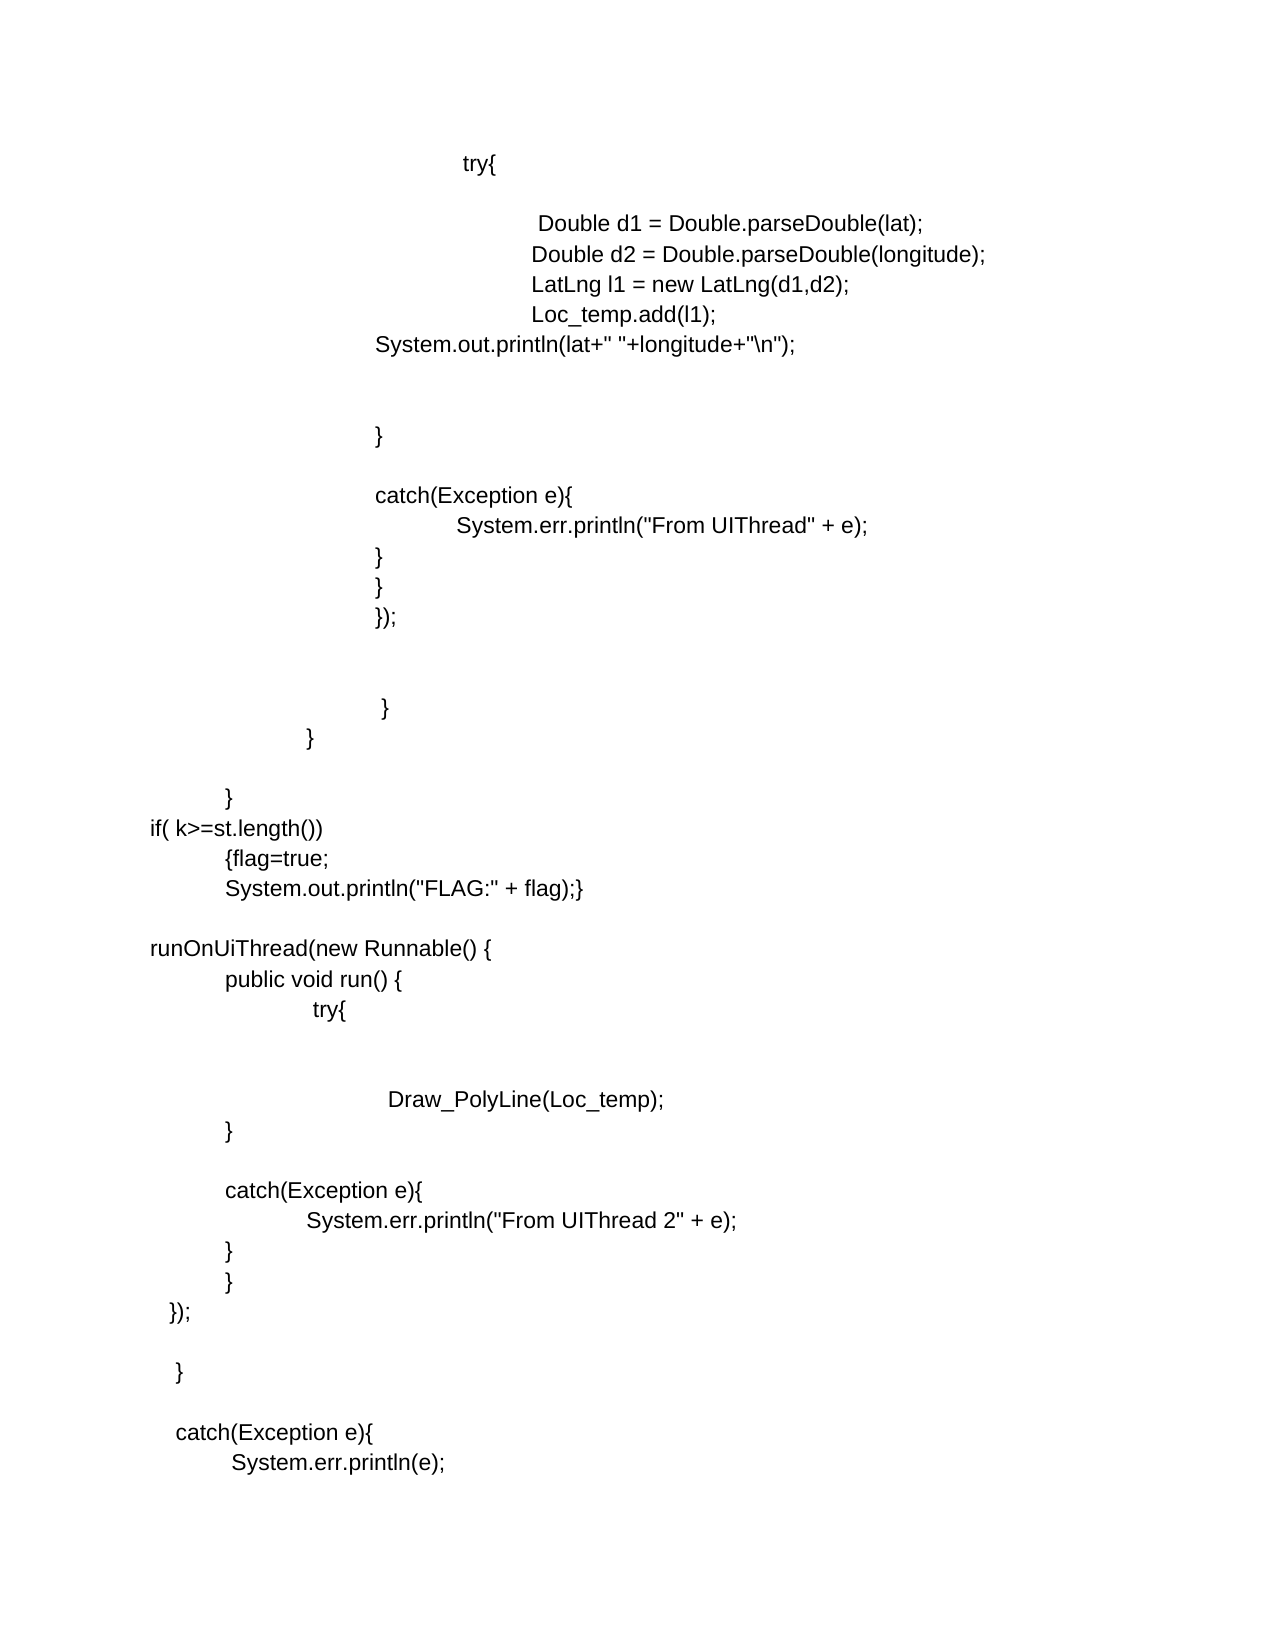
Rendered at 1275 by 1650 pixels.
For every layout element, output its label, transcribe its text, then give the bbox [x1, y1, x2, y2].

text catch(Exception e){ [150, 1177, 1125, 1203]
text Loc_temp.add(l1); [150, 301, 1125, 327]
text System.err.println("From UIThread 2" + e); [150, 1207, 1125, 1234]
text System.err.println(e); [150, 1449, 1125, 1475]
text System.err.println("From UIThread" + e); [150, 512, 1125, 539]
text } [150, 1117, 1125, 1143]
text System.out.println("FLAG:" + flag);} [150, 875, 1125, 901]
text } [150, 573, 1125, 599]
text } [150, 784, 1125, 811]
text }); [150, 603, 1125, 629]
text catch(Exception e){ [150, 1419, 1125, 1445]
text } [150, 1237, 1125, 1264]
text } [150, 543, 1125, 569]
text } [150, 694, 1125, 720]
text if( k>=st.length()) [150, 814, 1125, 841]
text try{ [150, 996, 1125, 1022]
text runOnUiThread(new Runnable() { [150, 935, 1125, 962]
text {flag=true; [150, 845, 1125, 871]
text try{ [150, 150, 1125, 176]
text }); [150, 1298, 1125, 1324]
text public void run() { [150, 966, 1125, 992]
text Draw_PolyLine(Loc_temp); [150, 1086, 1125, 1113]
text catch(Exception e){ [150, 482, 1125, 509]
text Double d2 = Double.parseDouble(longitude); [150, 241, 1125, 267]
text LatLng l1 = new LatLng(d1,d2); [150, 271, 1125, 297]
text Double d1 = Double.parseDouble(lat); [150, 210, 1125, 237]
text System.out.println(lat+" "+longitude+"\n"); [150, 331, 1125, 358]
text } [150, 1358, 1125, 1385]
text } [150, 1268, 1125, 1294]
text } [150, 422, 1125, 448]
text } [150, 724, 1125, 750]
